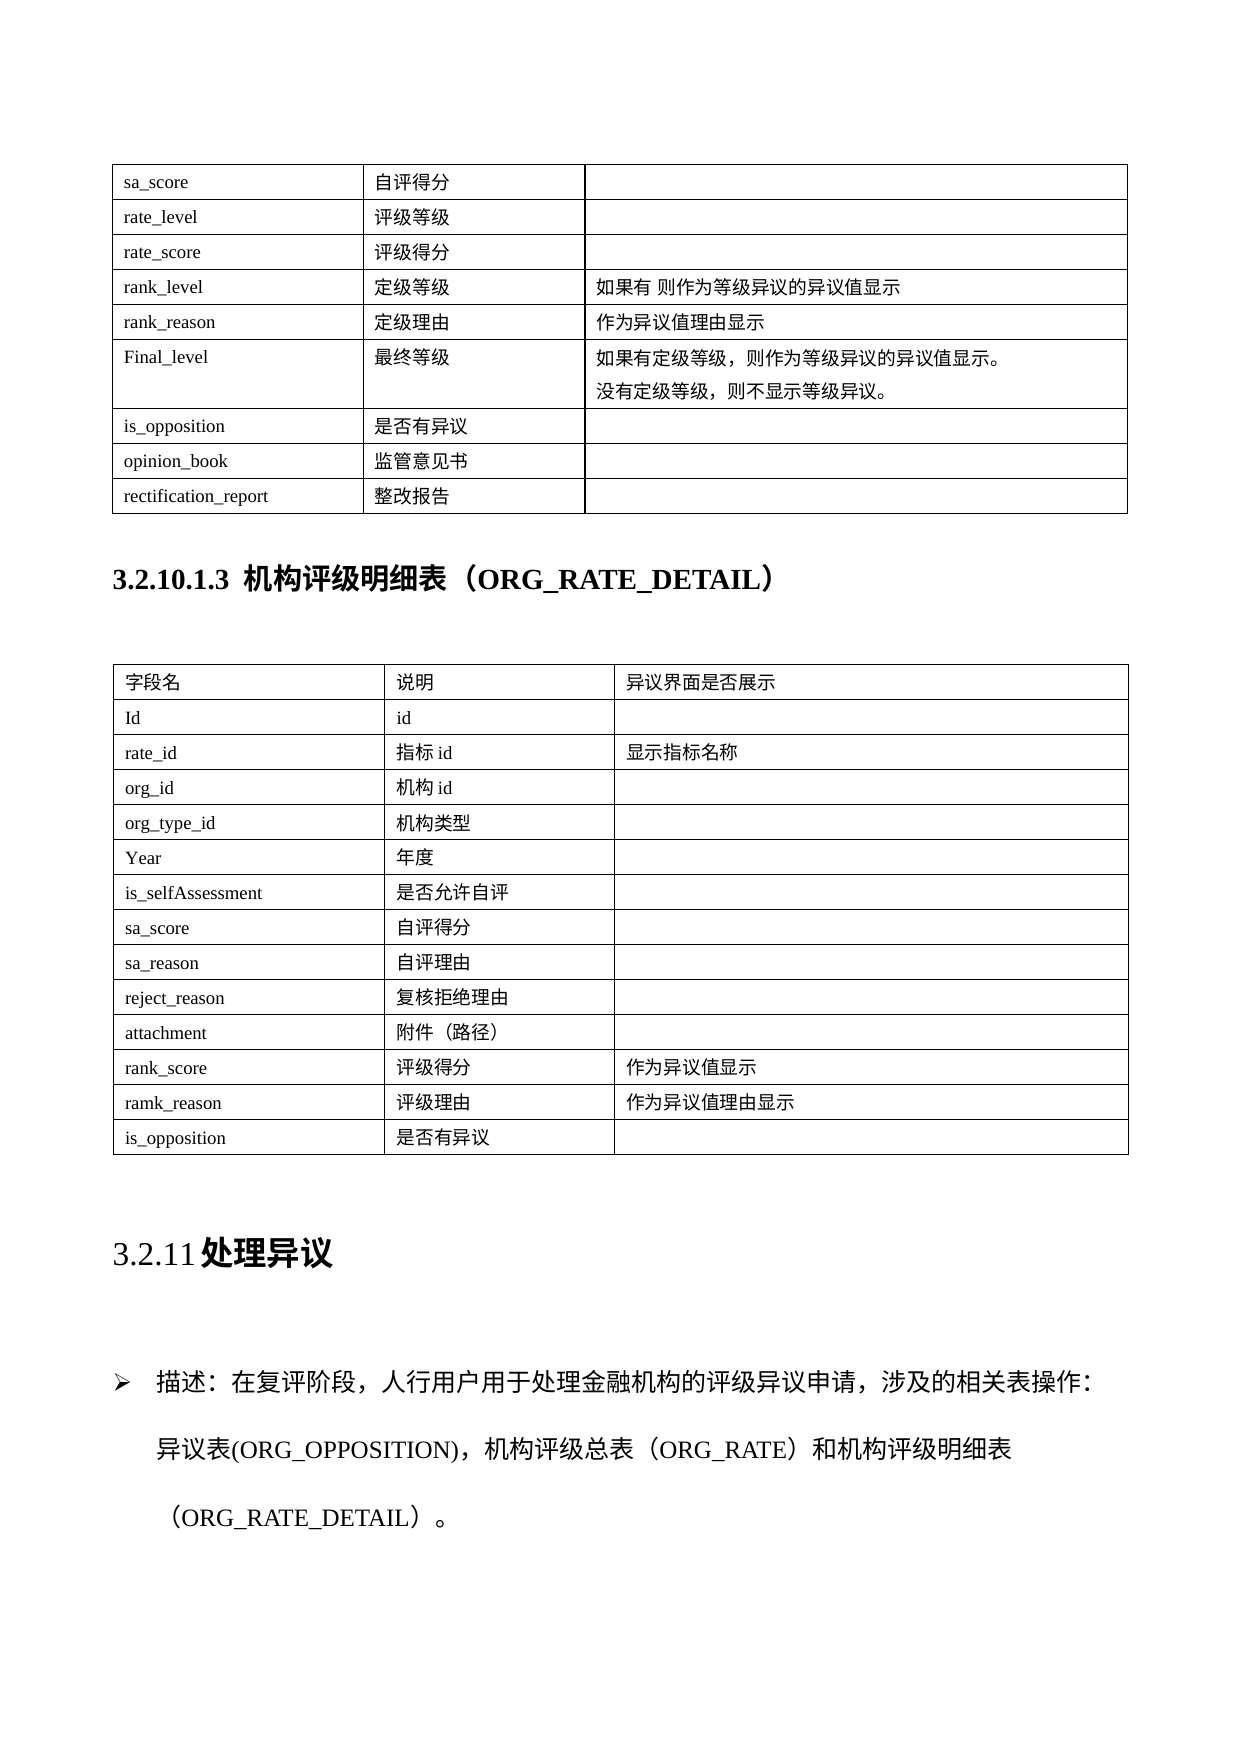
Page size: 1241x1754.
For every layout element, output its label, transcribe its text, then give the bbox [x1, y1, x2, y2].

table_cell rate_id [114, 735, 384, 769]
table_cell 是否有异议 [364, 409, 584, 443]
table_cell rank_reason [113, 305, 363, 339]
list 描述：在复评阶段，人行用户用于处理金融机构的评级异议申请，涉及的相关表操作：异议表(ORG_OPPOSITION)，机构评级总表（ORG_RATE）和机构评级明细表（ORG_RATE_DETAIL）。 [112, 1346, 1128, 1550]
table_cell rate_score [113, 235, 363, 269]
table_cell 自评得分 [385, 910, 614, 944]
table_cell rank_score [114, 1050, 384, 1084]
table_cell [586, 235, 1127, 269]
table_cell rate_level [113, 200, 363, 234]
table_cell 是否有异议 [385, 1120, 614, 1154]
table_cell [615, 910, 1128, 944]
table_cell [586, 409, 1127, 443]
table_cell [615, 1120, 1128, 1154]
table_cell 作为异议值理由显示 [586, 305, 1127, 339]
table_cell 评级等级 [364, 200, 584, 234]
table_header 说明 [385, 665, 614, 699]
table_cell 评级得分 [385, 1050, 614, 1084]
table_cell attachment [114, 1015, 384, 1049]
table_cell org_id [114, 770, 384, 804]
table_cell [586, 479, 1127, 513]
table_header 字段名 [114, 665, 384, 699]
table_cell 监管意见书 [364, 444, 584, 478]
table_cell 如果有定级等级，则作为等级异议的异议值显示。 没有定级等级，则不显示等级异议。 [586, 340, 1127, 408]
table_cell [615, 805, 1128, 839]
table_cell rank_level [113, 270, 363, 304]
table_cell ramk_reason [114, 1085, 384, 1119]
table_cell 机构类型 [385, 805, 614, 839]
table_cell sa_score [113, 165, 363, 199]
table_cell opinion_book [113, 444, 363, 478]
table_cell rectification_report [113, 479, 363, 513]
table_cell 定级理由 [364, 305, 584, 339]
table_cell 整改报告 [364, 479, 584, 513]
table_cell [615, 700, 1128, 734]
table_cell sa_reason [114, 945, 384, 979]
table_cell [615, 770, 1128, 804]
table_cell 作为异议值理由显示 [615, 1085, 1128, 1119]
table_header 异议界面是否展示 [615, 665, 1128, 699]
table_cell [586, 444, 1127, 478]
table_cell reject_reason [114, 980, 384, 1014]
table_cell 作为异议值显示 [615, 1050, 1128, 1084]
table_cell [586, 200, 1127, 234]
table_cell 是否允许自评 [385, 875, 614, 909]
table_cell [615, 875, 1128, 909]
table_cell 显示指标名称 [615, 735, 1128, 769]
table_cell org_type_id [114, 805, 384, 839]
table_cell 自评得分 [364, 165, 584, 199]
table_cell [586, 165, 1127, 199]
table_cell id [385, 700, 614, 734]
table_cell [615, 840, 1128, 874]
table_cell 复核拒绝理由 [385, 980, 614, 1014]
table_cell 附件（路径） [385, 1015, 614, 1049]
table_cell Final_level [113, 340, 363, 408]
subtitle 机构评级明细表（ORG_RATE_DETAIL） [112, 543, 1128, 611]
table_cell [615, 1015, 1128, 1049]
table_cell sa_score [114, 910, 384, 944]
table_cell 最终等级 [364, 340, 584, 408]
table_cell [615, 980, 1128, 1014]
table_cell is_opposition [113, 409, 363, 443]
table_cell 机构id [385, 770, 614, 804]
table_cell is_opposition [114, 1120, 384, 1154]
table_cell Id [114, 700, 384, 734]
table_cell 年度 [385, 840, 614, 874]
table_cell Year [114, 840, 384, 874]
subtitle 处理异议 [112, 1216, 1128, 1284]
table_cell 如果有 则作为等级异议的异议值显示 [586, 270, 1127, 304]
table_cell 定级等级 [364, 270, 584, 304]
table_cell 评级得分 [364, 235, 584, 269]
table_cell 自评理由 [385, 945, 614, 979]
table_cell [615, 945, 1128, 979]
table_cell 指标id [385, 735, 614, 769]
table_cell 评级理由 [385, 1085, 614, 1119]
table_cell is_selfAssessment [114, 875, 384, 909]
